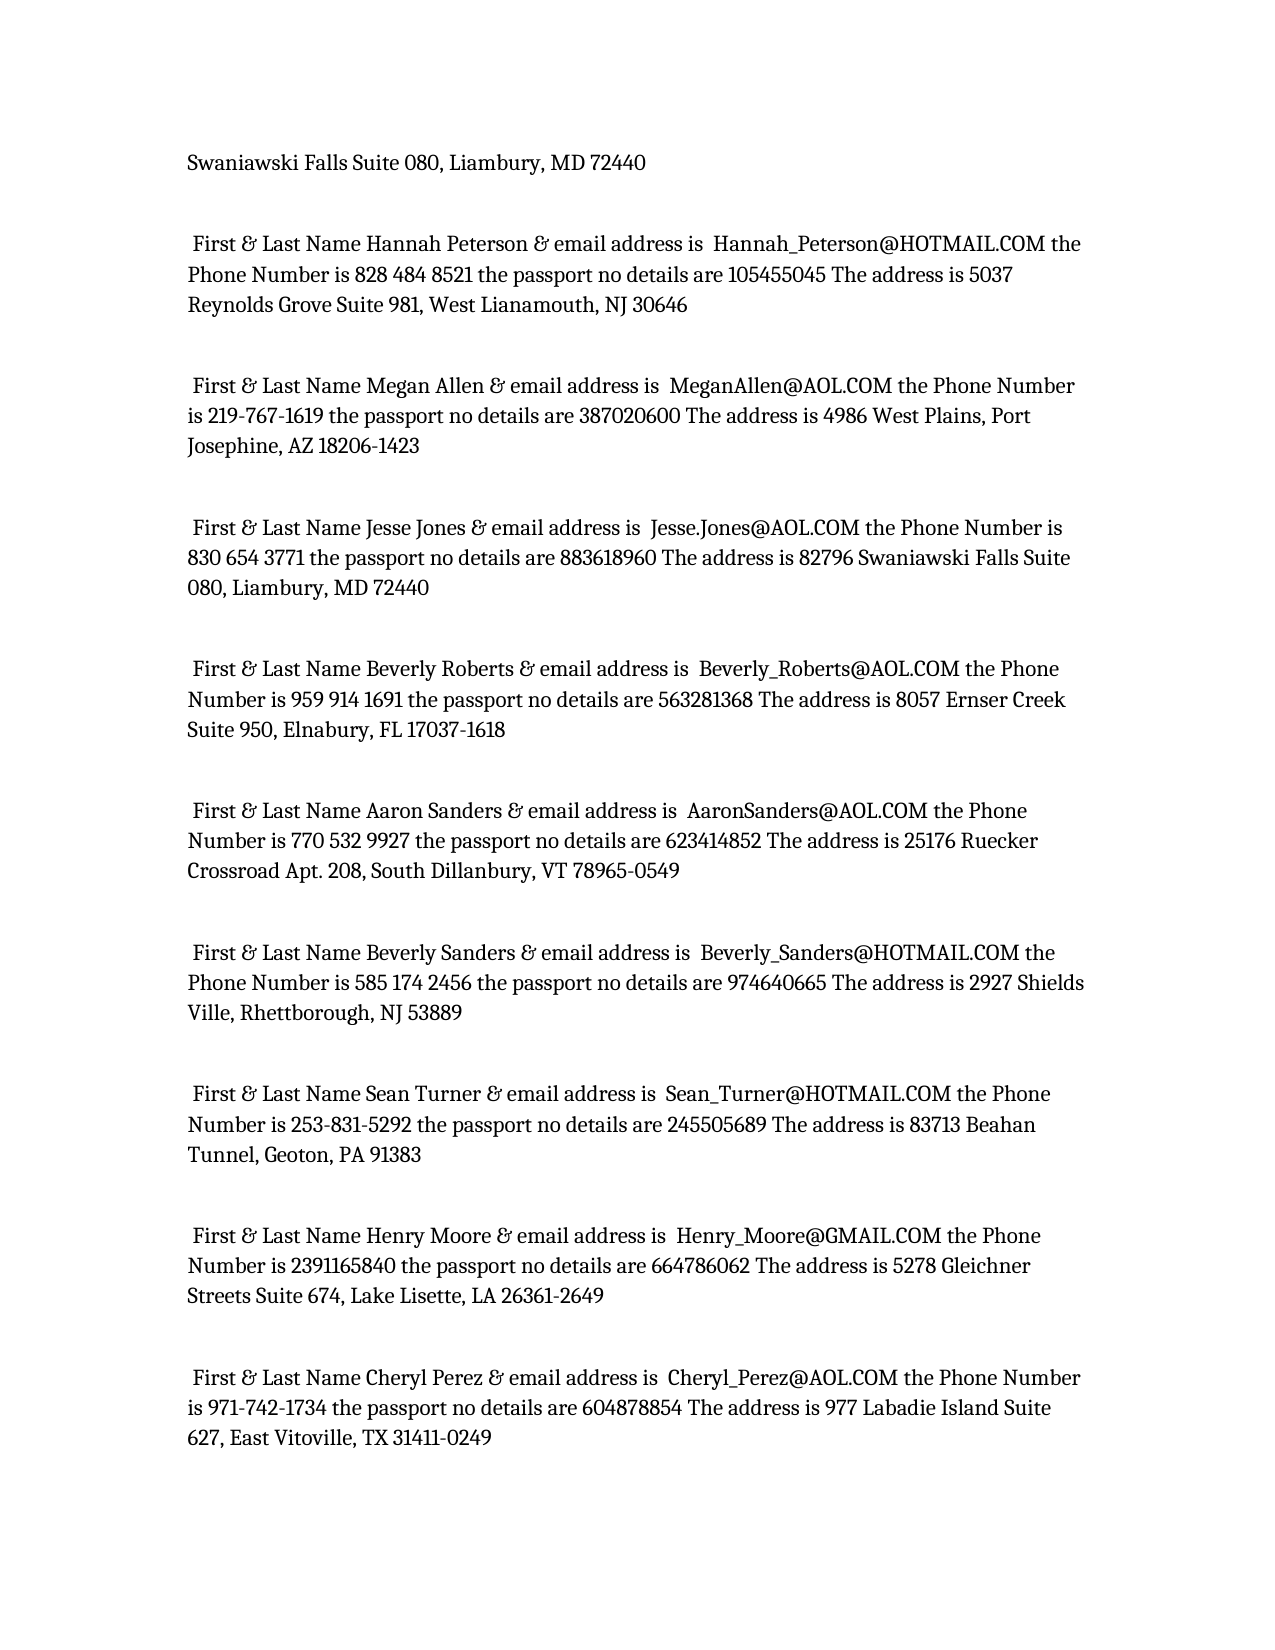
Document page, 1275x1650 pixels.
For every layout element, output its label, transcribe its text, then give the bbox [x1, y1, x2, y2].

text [187, 150, 1087, 207]
text First & Last Name Megan Allen & email address is MeganAllen@AOL.COM the Phone Number is 219-767-1619 the passport no details are 387020600 The address is 4986 West Plains, Port Josephine, AZ 18206-1423 [187, 373, 1087, 490]
text First & Last Name Henry Moore & email address is Henry_Moore@GMAIL.COM the Phone Number is 2391165840 the passport no details are 664786062 The address is 5278 Gleichner Streets Suite 674, Lake Lisette, LA 26361-2649 [187, 1223, 1087, 1340]
text First & Last Name Cheryl Perez & email address is Cheryl_Perez@AOL.COM the Phone Number is 971-742-1734 the passport no details are 604878854 The address is 977 Labadie Island Suite 627, East Vitoville, TX 31411-0249 [187, 1364, 1087, 1482]
text First & Last Name Sean Turner & email address is Sean_Turner@HOTMAIL.COM the Phone Number is 253-831-5292 the passport no details are 245505689 The address is 83713 Beahan Tunnel, Geoton, PA 91383 [187, 1081, 1087, 1198]
text First & Last Name Aaron Sanders & email address is AaronSanders@AOL.COM the Phone Number is 770 532 9927 the passport no details are 623414852 The address is 25176 Ruecker Crossroad Apt. 208, South Dillanbury, VT 78965-0549 [187, 798, 1087, 915]
text First & Last Name Beverly Sanders & email address is Beverly_Sanders@HOTMAIL.COM the Phone Number is 585 174 2456 the passport no details are 974640665 The address is 2927 Shields Ville, Rhettborough, NJ 53889 [187, 939, 1087, 1057]
text First & Last Name Beverly Roberts & email address is Beverly_Roberts@AOL.COM the Phone Number is 959 914 1691 the passport no details are 563281368 The address is 8057 Ernser Creek Suite 950, Elnabury, FL 17037-1618 [187, 656, 1087, 773]
text First & Last Name Jesse Jones & email address is Jesse.Jones@AOL.COM the Phone Number is 830 654 3771 the passport no details are 883618960 The address is 82796 Swaniawski Falls Suite 080, Liambury, MD 72440 [187, 514, 1087, 632]
text First & Last Name Hannah Peterson & email address is Hannah_Peterson@HOTMAIL.COM the Phone Number is 828 484 8521 the passport no details are 105455045 The address is 5037 Reynolds Grove Suite 981, West Lianamouth, NJ 30646 [187, 231, 1087, 348]
